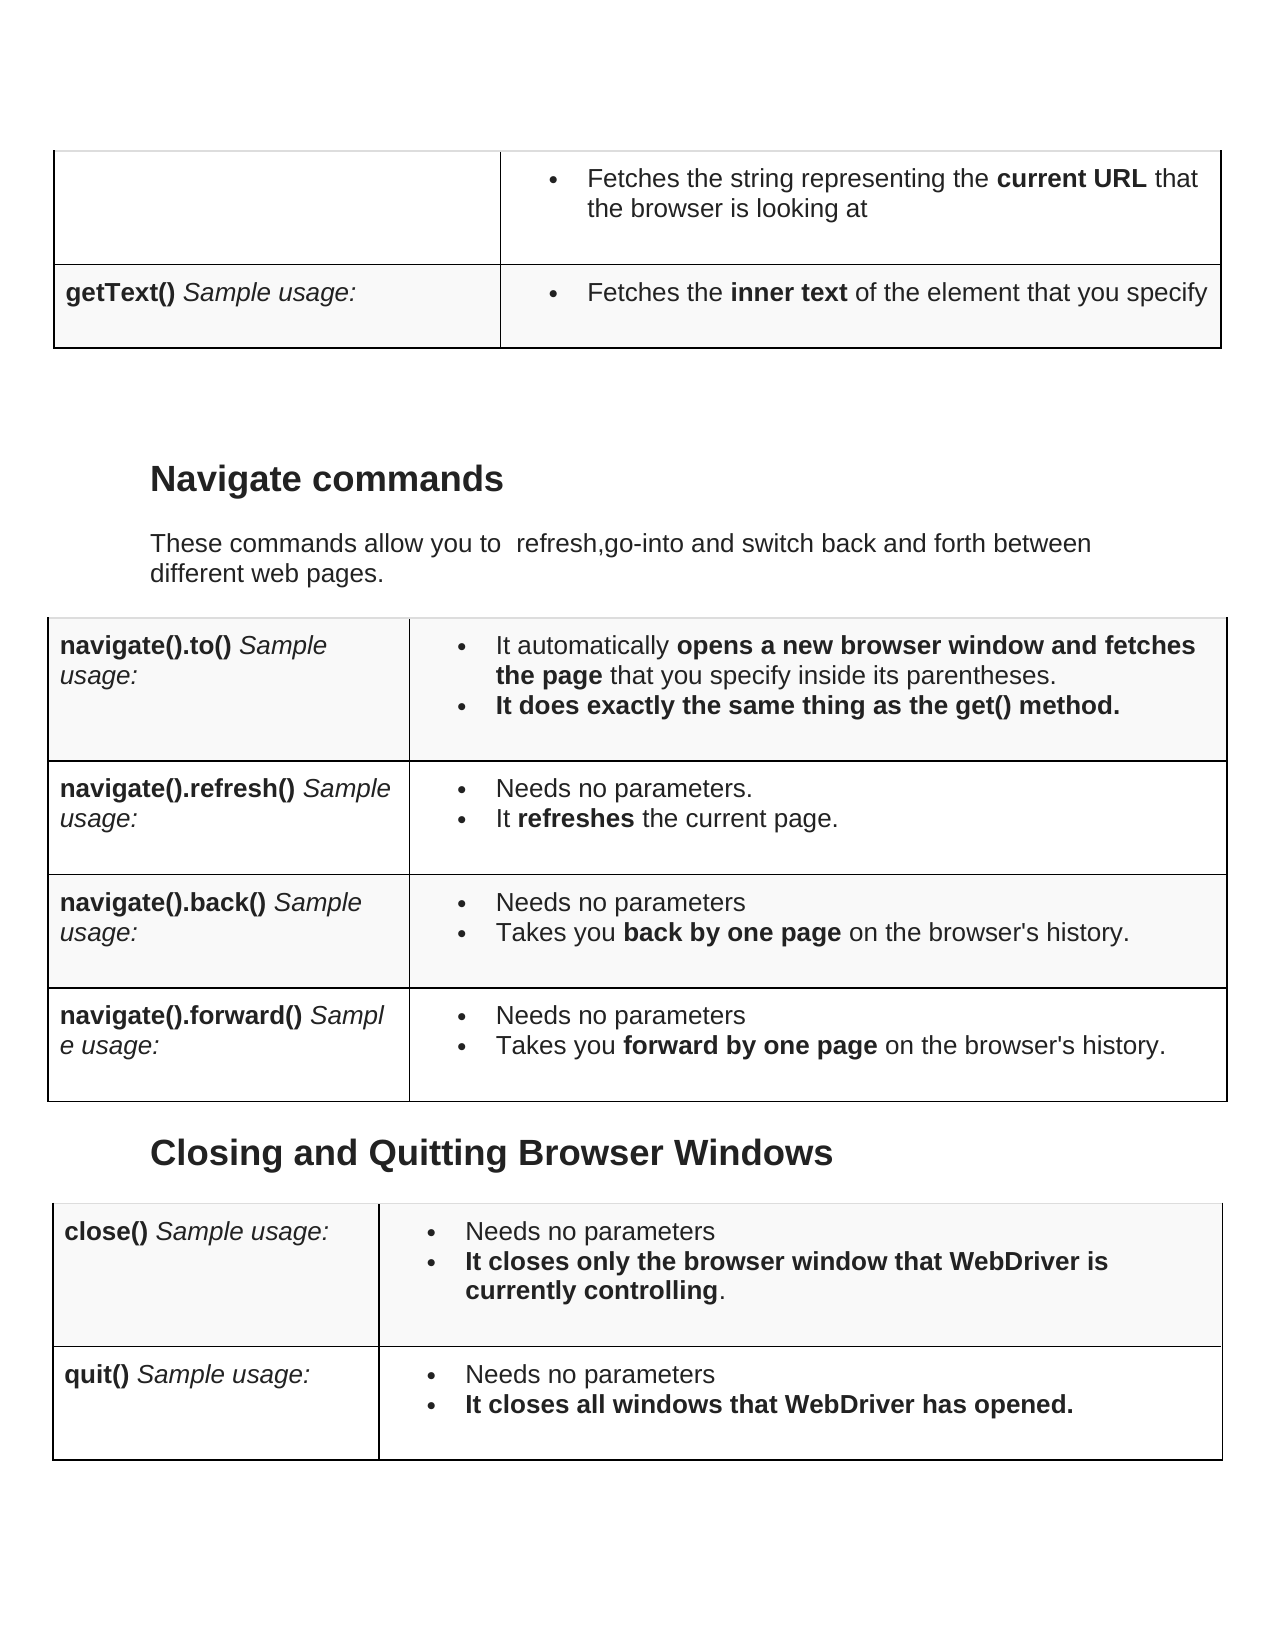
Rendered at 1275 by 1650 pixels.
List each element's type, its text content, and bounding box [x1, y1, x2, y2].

text Closing and Quitting Browser Windows [150, 1132, 1125, 1173]
table_cell Fetches the inner text of the element that you specify [501, 265, 1220, 347]
table_header close() Sample usage: [54, 1204, 378, 1346]
table_cell quit() Sample usage: [54, 1347, 378, 1459]
table_cell navigate().refresh() Sample usage: [49, 762, 409, 874]
table_cell Needs no parameters It closes all windows that WebDriver has opened. [380, 1346, 1222, 1459]
text These commands allow you to refresh,go-into and switch back and forth between different web pages. [150, 528, 1125, 588]
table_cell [501, 152, 1220, 263]
table_cell getText() Sample usage: [55, 265, 500, 347]
text Navigate commands [150, 457, 1125, 499]
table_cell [55, 152, 500, 263]
table_cell Needs no parameters Takes you forward by one page on the browser's history. [410, 989, 1226, 1101]
table_cell navigate().back() Sample usage: [49, 875, 409, 987]
table_header Needs no parameters It closes only the browser window that WebDriver is currently controlling. [380, 1204, 1222, 1346]
table_cell Needs no parameters. It refreshes the current page. [410, 762, 1226, 874]
table_cell navigate().forward() Sample usage: [49, 989, 409, 1101]
table_header It automatically opens a new browser window and fetches the page that you specify inside its parentheses. It does exactly the same thing as the get() method. [410, 619, 1226, 760]
table_header navigate().to() Sample usage: [49, 619, 409, 760]
table_cell Needs no parameters Takes you back by one page on the browser's history. [410, 875, 1226, 987]
